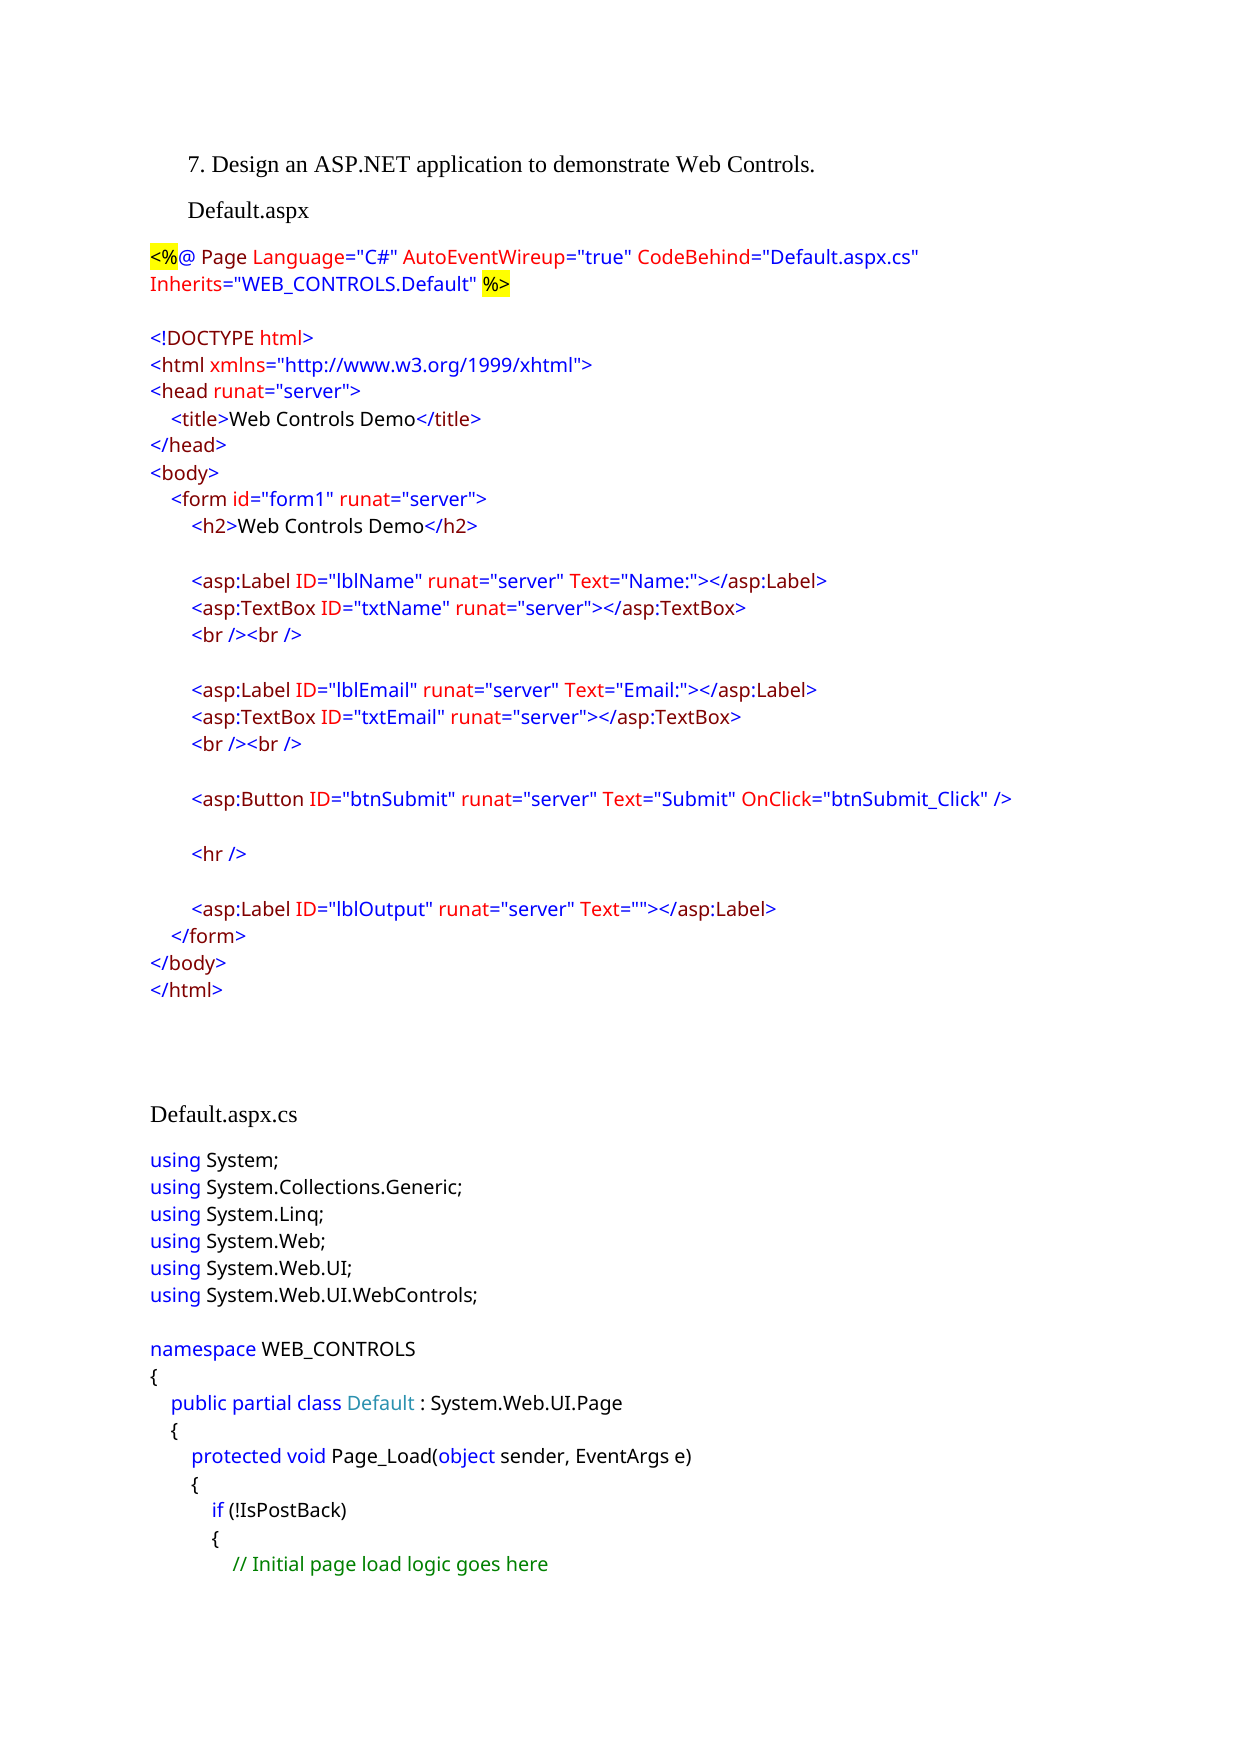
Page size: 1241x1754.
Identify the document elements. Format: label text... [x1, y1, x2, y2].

text 7. Design an ASP.NET application to demonstrate Web Controls. [187, 150, 1090, 178]
text <head runat="server"> [150, 378, 1090, 405]
text <br /><br /> [150, 731, 1090, 758]
text <asp:TextBox ID="txtEmail" runat="server"></asp:TextBox> [150, 704, 1090, 731]
text public partial class Default : System.Web.UI.Page [150, 1389, 1090, 1416]
text using System.Web; [150, 1227, 1090, 1254]
text <br /><br /> [150, 622, 1090, 649]
text { [150, 1416, 1090, 1443]
text using System.Collections.Generic; [150, 1173, 1090, 1200]
text <asp:Label ID="lblOutput" runat="server" Text=""></asp:Label> [150, 896, 1090, 923]
text </form> [150, 923, 1090, 949]
text if (!IsPostBack) [150, 1497, 1090, 1524]
text Default.aspx.cs [150, 1099, 1090, 1127]
text // Initial page load logic goes here [150, 1551, 1090, 1578]
text <!DOCTYPE html> [150, 324, 1090, 351]
text <html xmlns="http://www.w3.org/1999/xhtml"> [150, 351, 1090, 378]
text using System.Linq; [150, 1200, 1090, 1227]
text <asp:Label ID="lblName" runat="server" Text="Name:"></asp:Label> [150, 568, 1090, 595]
text using System.Web.UI; [150, 1254, 1090, 1281]
text <asp:Button ID="btnSubmit" runat="server" Text="Submit" OnClick="btnSubmit_Click" /> [150, 786, 1090, 813]
text namespace WEB_CONTROLS [150, 1335, 1090, 1362]
text <body> [150, 459, 1090, 486]
text using System.Web.UI.WebControls; [150, 1281, 1090, 1308]
text { [150, 1362, 1090, 1389]
text using System; [150, 1146, 1090, 1173]
text <form id="form1" runat="server"> [150, 486, 1090, 513]
text <asp:TextBox ID="txtName" runat="server"></asp:TextBox> [150, 595, 1090, 622]
text </head> [150, 432, 1090, 459]
text <title>Web Controls Demo</title> [150, 405, 1090, 432]
text <%@ Page Language="C#" AutoEventWireup="true" CodeBehind="Default.aspx.cs" Inherits="WEB_CONTROLS.Default" %> [150, 243, 1090, 297]
text </body> [150, 949, 1090, 977]
text protected void Page_Load(object sender, EventArgs e) [150, 1443, 1090, 1470]
text <asp:Label ID="lblEmail" runat="server" Text="Email:"></asp:Label> [150, 677, 1090, 704]
text { [150, 1524, 1090, 1551]
text { [150, 1470, 1090, 1497]
text </html> [150, 977, 1090, 1003]
text <h2>Web Controls Demo</h2> [150, 513, 1090, 540]
text <hr /> [150, 841, 1090, 868]
text Default.aspx [187, 196, 1090, 224]
